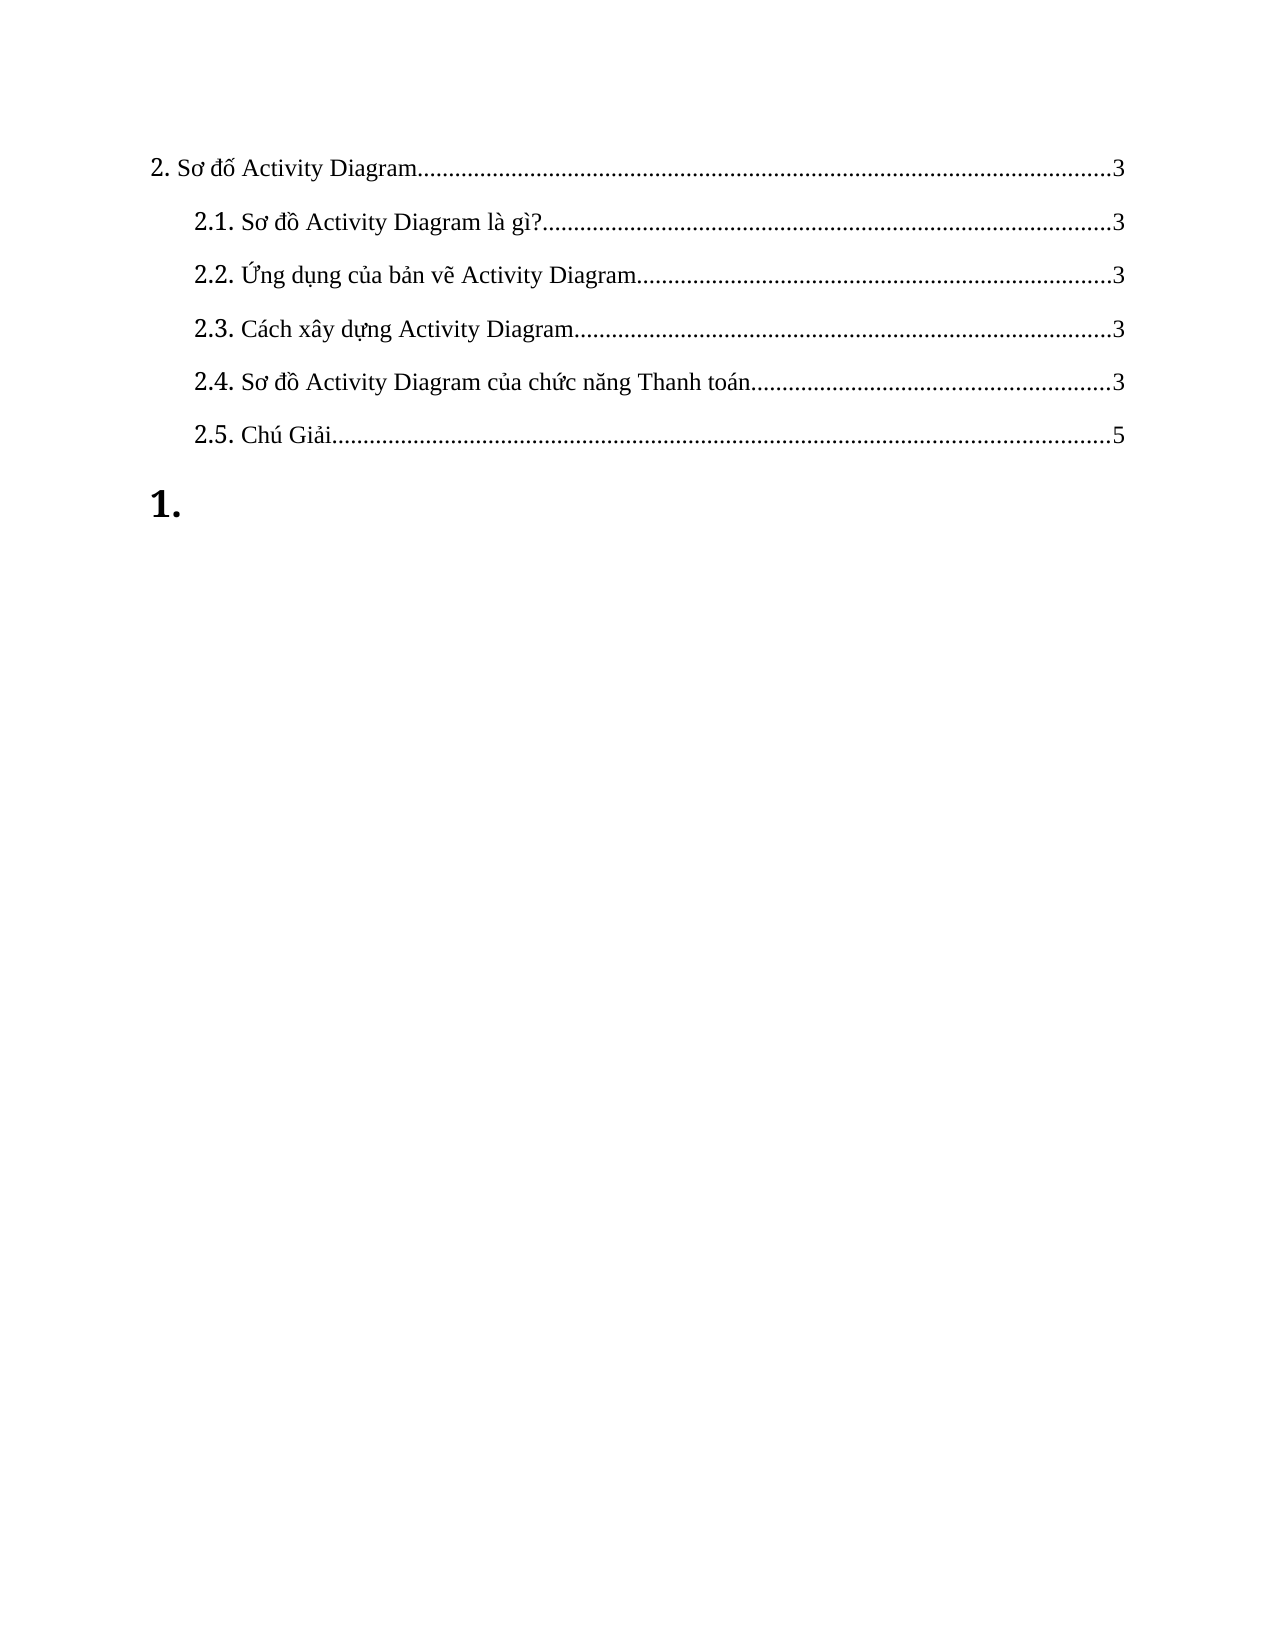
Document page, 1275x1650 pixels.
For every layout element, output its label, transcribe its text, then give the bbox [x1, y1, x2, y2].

text 2.3. Cách xây dựng Activity Diagram 3 [194, 310, 1125, 344]
text 2. Sơ đố Activity Diagram 3 [150, 150, 1125, 184]
text 2.5. Chú Giải 5 [194, 417, 1125, 451]
text 2.1. Sơ đồ Activity Diagram là gì? 3 [194, 203, 1125, 237]
text 2.2. Ứng dụng của bản vẽ Activity Diagram 3 [194, 257, 1125, 291]
text 2.4. Sơ đồ Activity Diagram của chức năng Thanh toán 3 [194, 364, 1125, 398]
